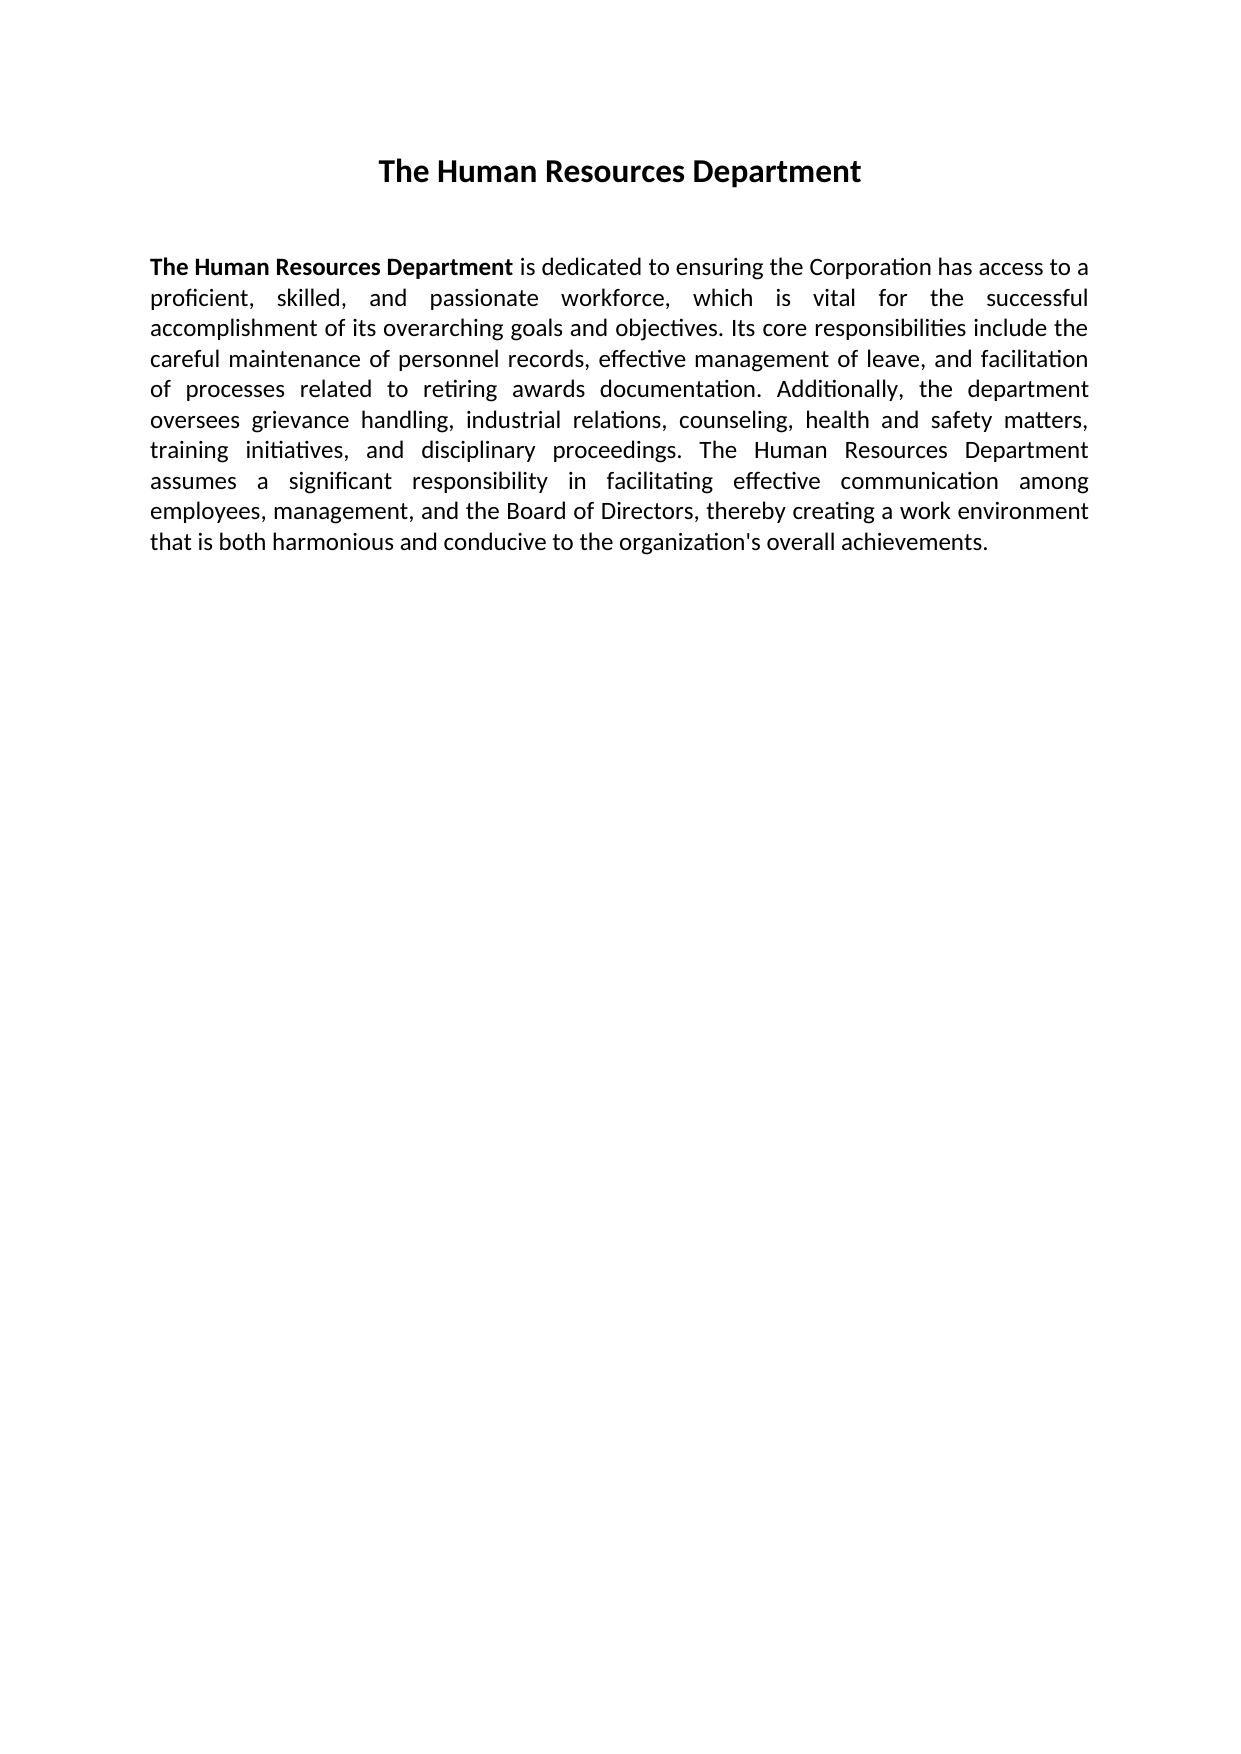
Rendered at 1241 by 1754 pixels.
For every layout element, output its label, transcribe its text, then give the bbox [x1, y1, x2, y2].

text The Human Resources Department is dedicated to ensuring the Corporation has access to a proficient, skilled, and passionate workforce, which is vital for the successful accomplishment of its overarching goals and objectives. Its core responsibilities include the careful maintenance of personnel records, effective management of leave, and facilitation of processes related to retiring awards documentation. Additionally, the department oversees grievance handling, industrial relations, counseling, health and safety matters, training initiatives, and disciplinary proceedings. The Human Resources Department assumes a significant responsibility in facilitating effective communication among employees, management, and the Board of Directors, thereby creating a work environment that is both harmonious and conducive to the organization's overall achievements. [150, 251, 1090, 556]
text The Human Resources Department [150, 150, 1090, 220]
